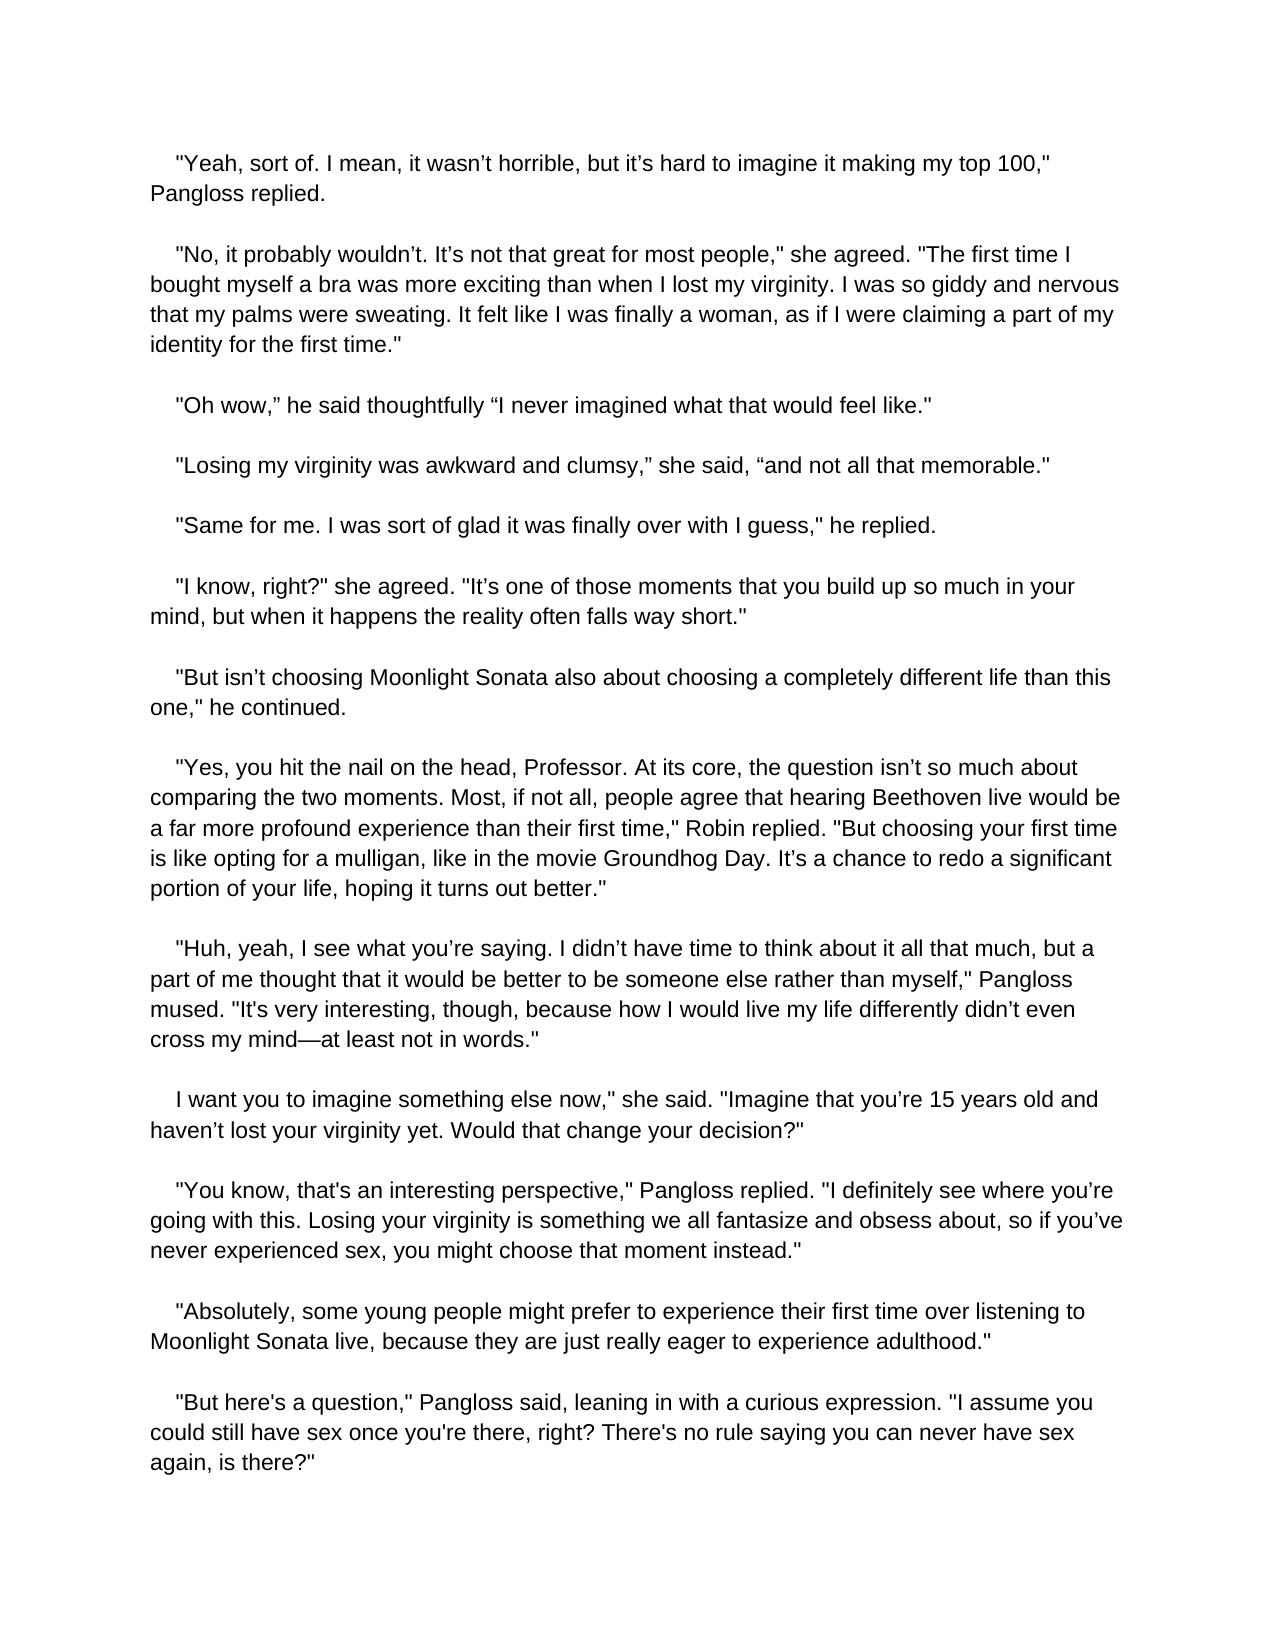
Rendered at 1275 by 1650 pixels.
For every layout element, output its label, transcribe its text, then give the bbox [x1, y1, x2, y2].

text "Huh, yeah, I see what you’re saying. I didn’t have time to think about it all that much, but a part of me thought that it would be better to be someone else rather than myself," Pangloss mused. "It's very interesting, though, because how I would live my life differently didn’t even cross my mind—at least not in words." [150, 935, 1125, 1052]
text "No, it probably wouldn’t. It’s not that great for most people," she agreed. "The first time I bought myself a bra was more exciting than when I lost my virginity. I was so giddy and nervous that my palms were sweating. It felt like I was finally a woman, as if I were claiming a part of my identity for the first time." [150, 241, 1125, 358]
text "But here's a question," Pangloss said, leaning in with a curious expression. "I assume you could still have sex once you're there, right? There's no rule saying you can never have sex again, is there?" [150, 1388, 1125, 1475]
text "I know, right?" she agreed. "It’s one of those moments that you build up so much in your mind, but when it happens the reality often falls way short." [150, 573, 1125, 629]
text "But isn’t choosing Moonlight Sonata also about choosing a completely different life than this one," he continued. [150, 663, 1125, 720]
text "Losing my virginity was awkward and clumsy,” she said, “and not all that memorable." [150, 452, 1125, 478]
text "Absolutely, some young people might prefer to experience their first time over listening to Moonlight Sonata live, because they are just really eager to experience adulthood." [150, 1298, 1125, 1354]
text "You know, that's an interesting perspective," Pangloss replied. "I definitely see where you’re going with this. Losing your virginity is something we all fantasize and obsess about, so if you’ve never experienced sex, you might choose that moment instead." [150, 1177, 1125, 1264]
text "Yes, you hit the nail on the head, Professor. At its core, the question isn’t so much about comparing the two moments. Most, if not all, people agree that hearing Beethoven live would be a far more profound experience than their first time," Robin replied. "But choosing your first time is like opting for a mulligan, like in the movie Groundhog Day. It’s a chance to redo a significant portion of your life, hoping it turns out better." [150, 754, 1125, 901]
text I want you to imagine something else now," she said. "Imagine that you’re 15 years old and haven’t lost your virginity yet. Would that change your decision?" [150, 1086, 1125, 1143]
text "Oh wow,” he said thoughtfully “I never imagined what that would feel like." [150, 392, 1125, 418]
text "Same for me. I was sort of glad it was finally over with I guess," he replied. [150, 512, 1125, 539]
text "Yeah, sort of. I mean, it wasn’t horrible, but it’s hard to imagine it making my top 100," Pangloss replied. [150, 150, 1125, 207]
